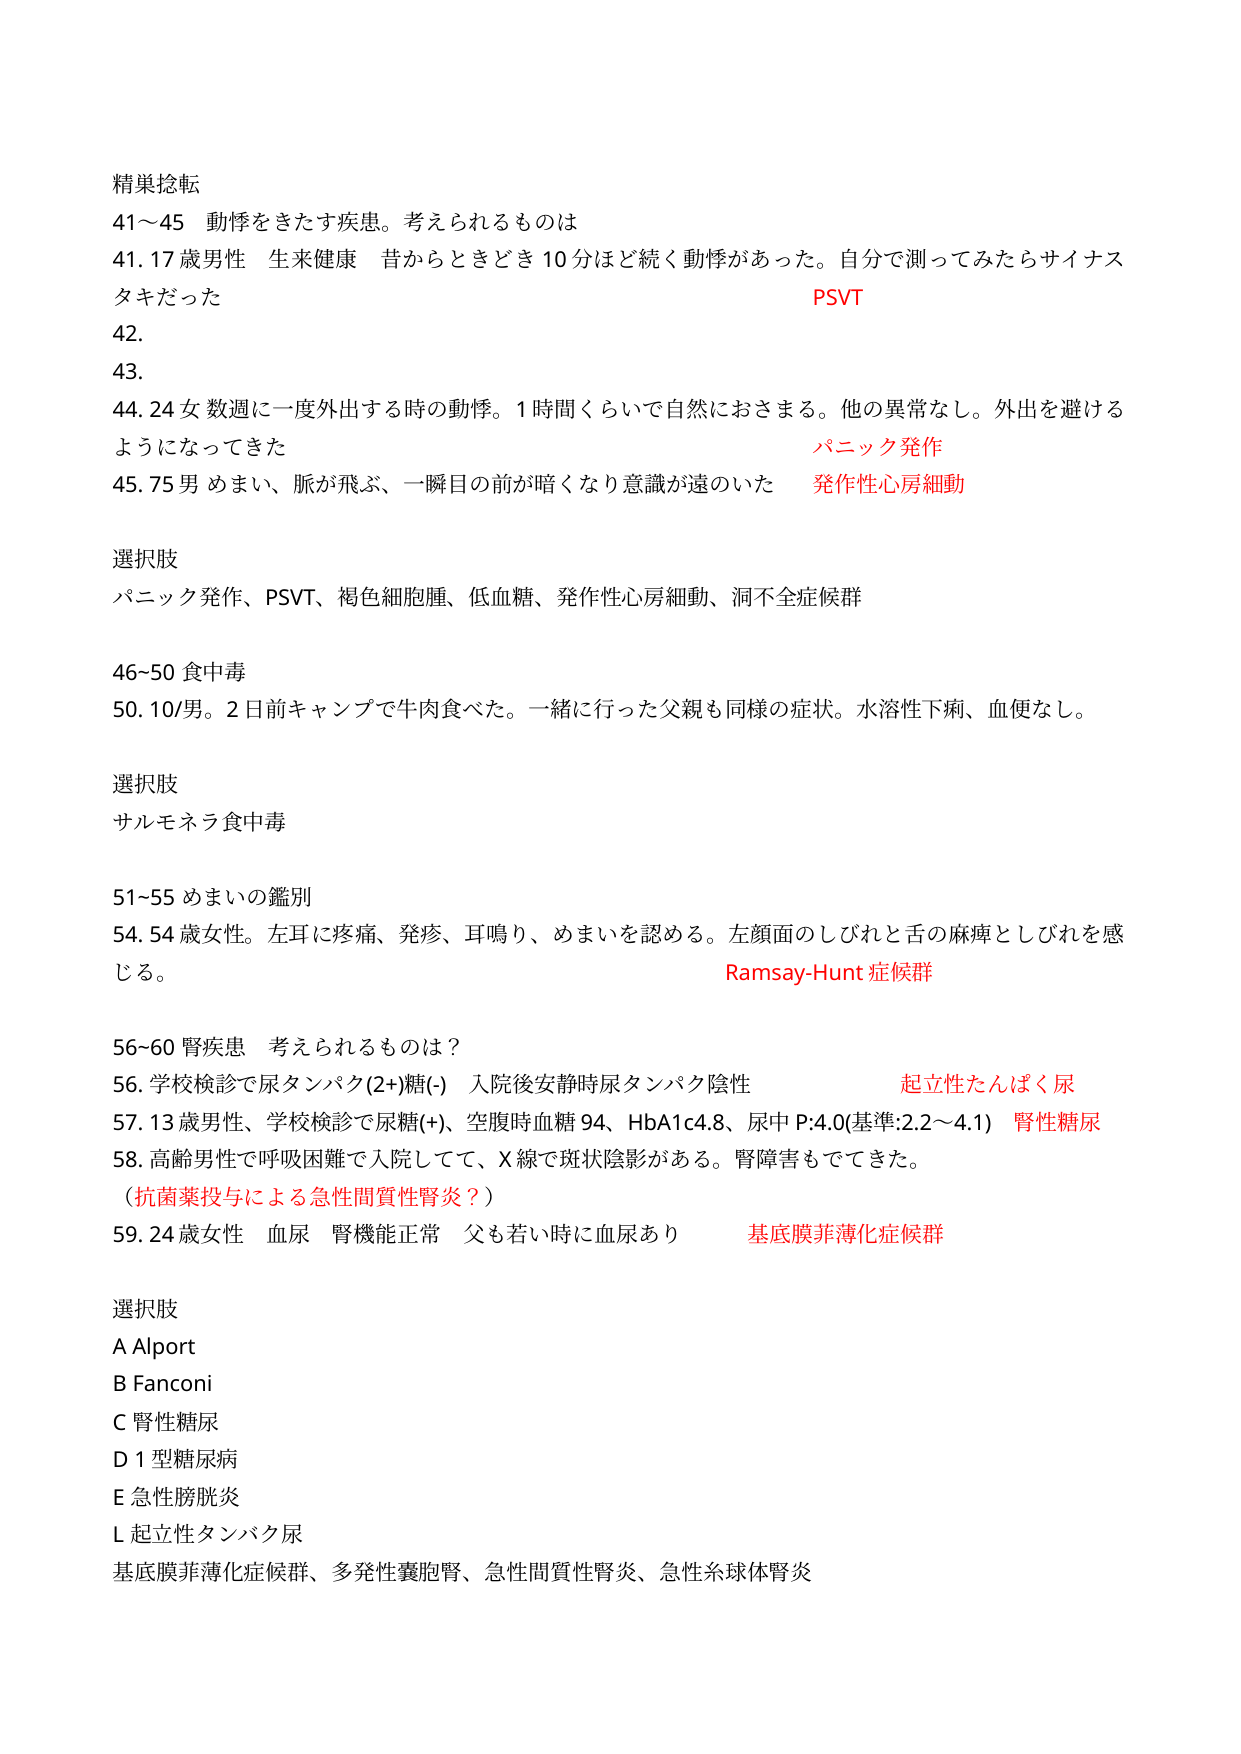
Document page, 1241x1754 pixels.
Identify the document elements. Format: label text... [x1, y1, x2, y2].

text 56. 学校検診で尿タンパク(2+)糖(-) 入院後安静時尿タンパク陰性 起立性たんぱく尿 [112, 1064, 1128, 1102]
text サルモネラ食中毒 [112, 802, 1128, 839]
text 45. 75男 めまい、脈が飛ぶ、一瞬目の前が暗くなり意識が遠のいた 発作性心房細動 [112, 464, 1128, 502]
text D 1型糖尿病 [112, 1439, 1128, 1477]
text パニック発作、PSVT、褐色細胞腫、低血糖、発作性心房細動、洞不全症候群 [112, 577, 1128, 614]
text 選択肢 [112, 539, 1128, 577]
text 58. 高齢男性で呼吸困難で入院してて、X線で斑状陰影がある。腎障害もでてきた。 [112, 1139, 1128, 1177]
text 41～45 動悸をきたす疾患。考えられるものは [112, 202, 1128, 239]
text 54. 54歳女性。左耳に疼痛、発疹、耳鳴り、めまいを認める。左顔面のしびれと舌の麻痺としびれを感じる。 Ramsay-Hunt症候群 [112, 914, 1128, 989]
text 59. 24歳女性 血尿 腎機能正常 父も若い時に血尿あり 基底膜菲薄化症候群 [112, 1214, 1128, 1252]
text 56~60 腎疾患 考えられるものは？ [112, 1027, 1128, 1064]
text 51~55 めまいの鑑別 [112, 877, 1128, 914]
text 50. 10/男。2日前キャンプで牛肉食べた。一緒に行った父親も同様の症状。水溶性下痢、血便なし。 [112, 689, 1128, 727]
text C 腎性糖尿 [112, 1402, 1128, 1439]
text 精巣捻転 [112, 164, 1128, 202]
text （抗菌薬投与による急性間質性腎炎？） [112, 1177, 1128, 1214]
text 46~50 食中毒 [112, 652, 1128, 689]
text L 起立性タンバク尿 [112, 1514, 1128, 1552]
text 57. 13歳男性、学校検診で尿糖(+)、空腹時血糖94、HbA1c4.8、尿中P:4.0(基準:2.2〜4.1) 腎性糖尿 [112, 1102, 1128, 1139]
text 42. [112, 314, 1128, 352]
text 43. [112, 352, 1128, 389]
text 選択肢 [112, 1289, 1128, 1327]
text 41. 17歳男性 生来健康 昔からときどき10分ほど続く動悸があった。自分で測ってみたらサイナスタキだった PSVT [112, 239, 1128, 314]
text 44. 24女 数週に一度外出する時の動悸。1時間くらいで自然におさまる。他の異常なし。外出を避けるようになってきた パニック発作 [112, 389, 1128, 464]
text E 急性膀胱炎 [112, 1477, 1128, 1514]
text 基底膜菲薄化症候群、多発性嚢胞腎、急性間質性腎炎、急性糸球体腎炎 [112, 1552, 1128, 1589]
text 選択肢 [112, 764, 1128, 802]
text A Alport [112, 1327, 1128, 1364]
text B Fanconi [112, 1364, 1128, 1402]
